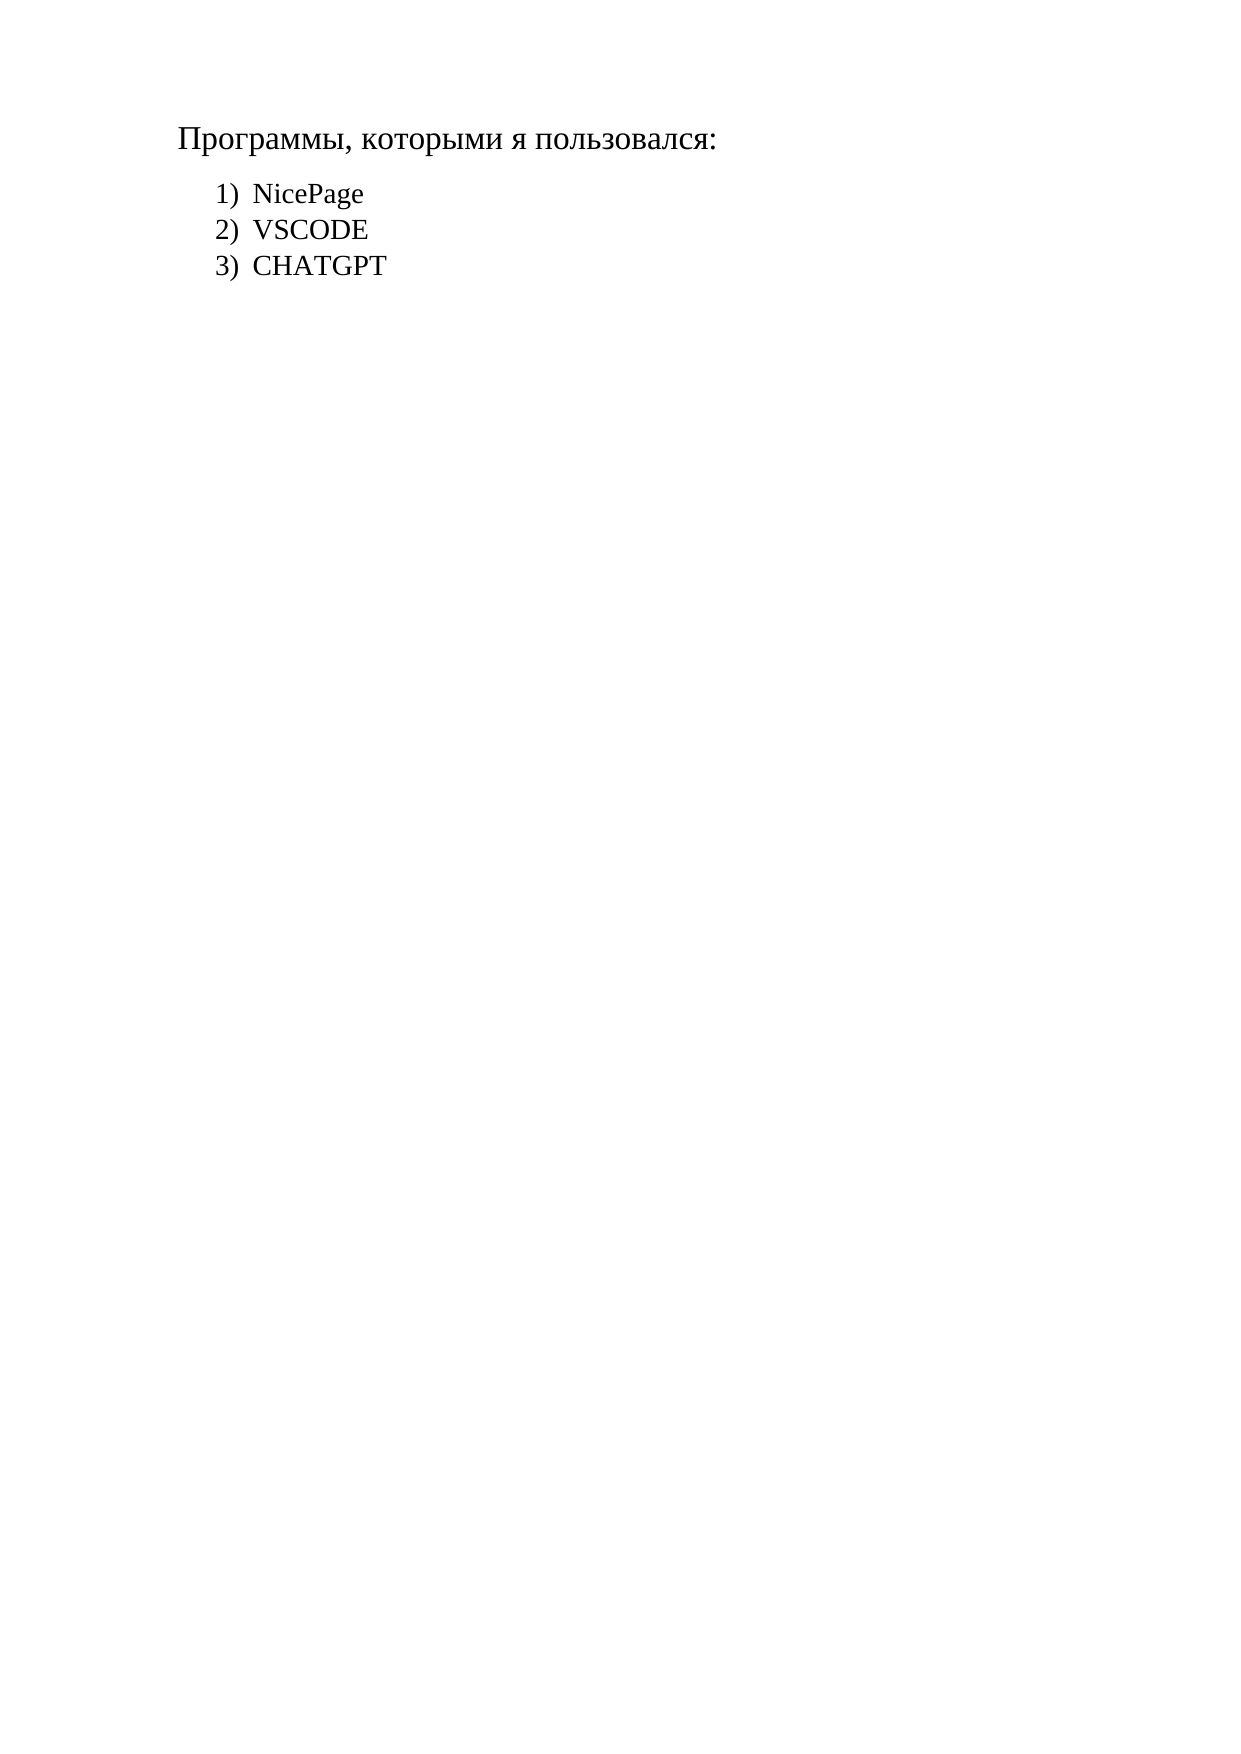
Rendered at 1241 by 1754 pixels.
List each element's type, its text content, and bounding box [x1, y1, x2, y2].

list VSCODE [215, 212, 1152, 246]
text Программы, которыми я пользовался: [177, 118, 1152, 156]
list NicePage [215, 176, 1152, 210]
list CHATGPT [215, 248, 1152, 282]
